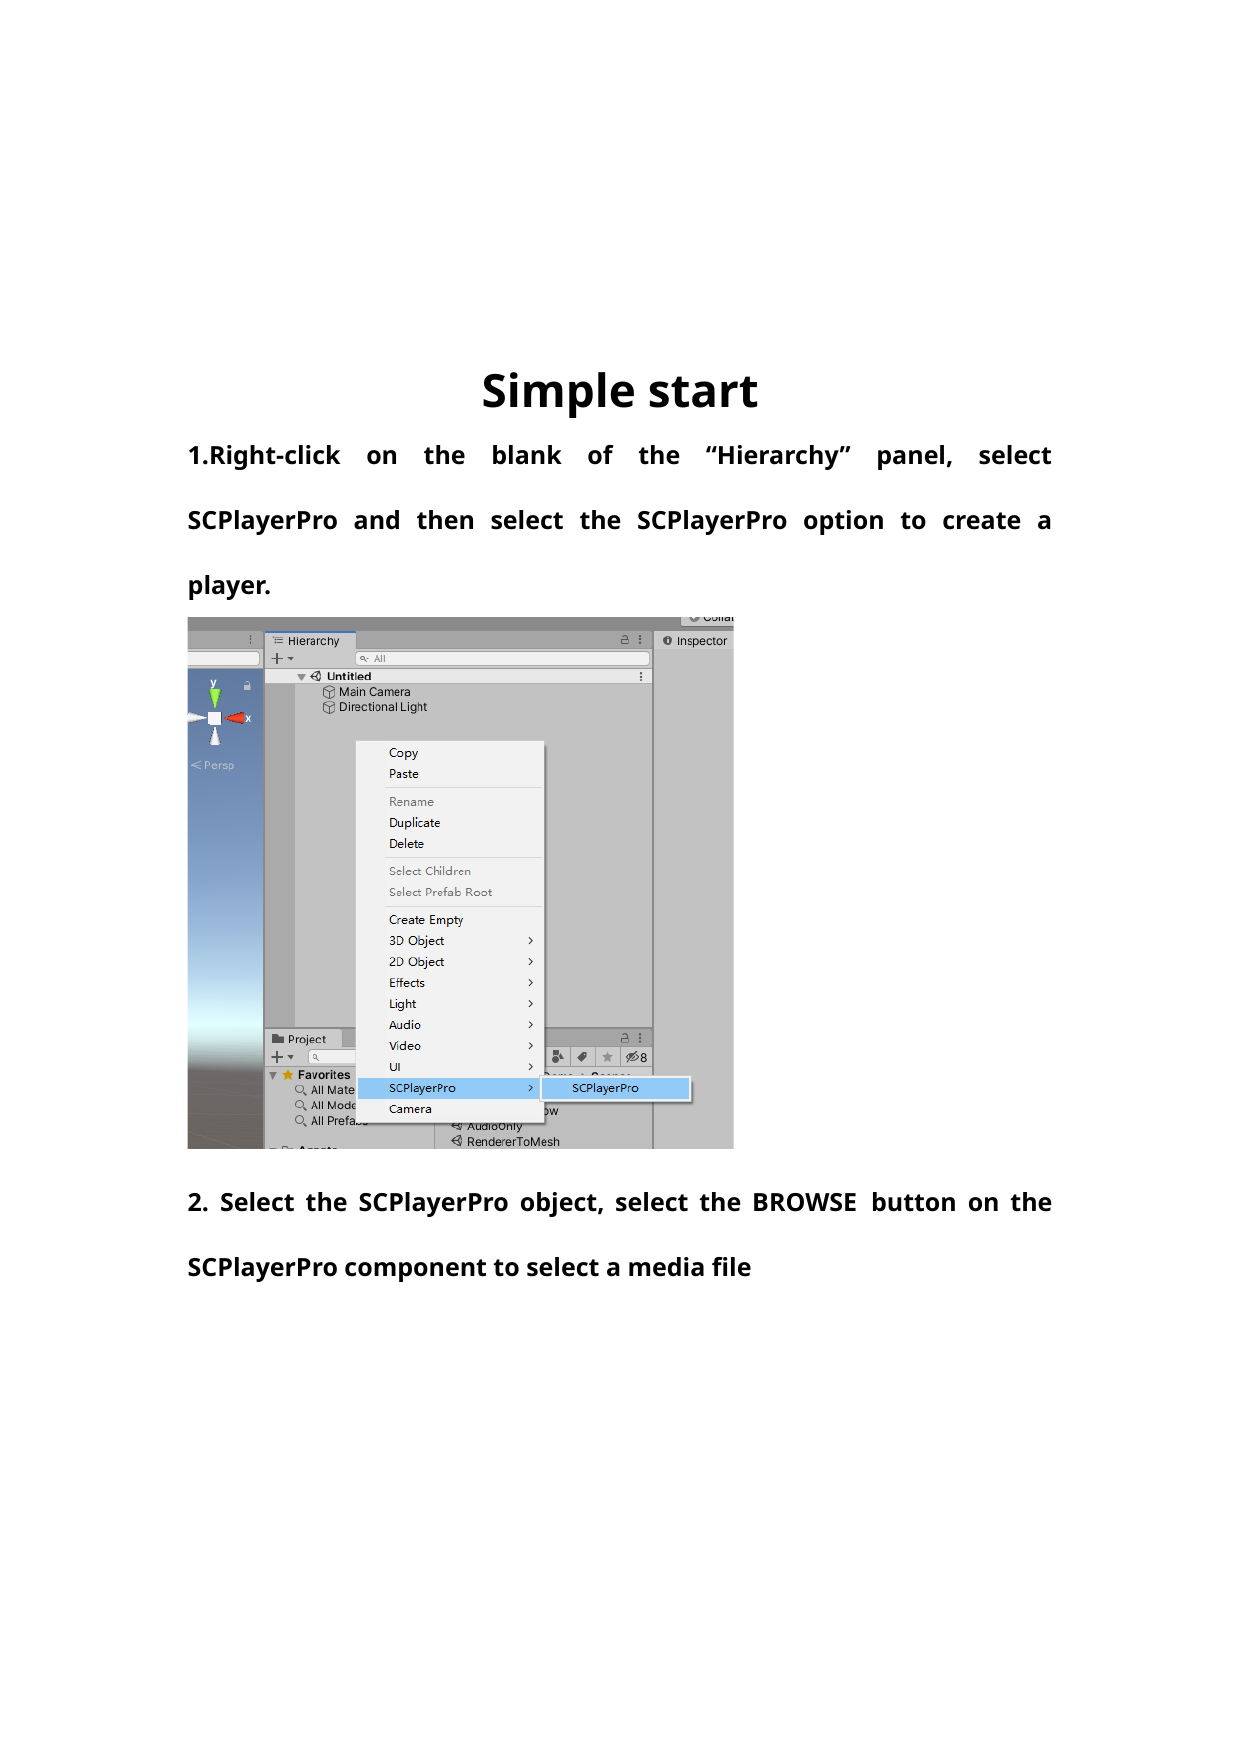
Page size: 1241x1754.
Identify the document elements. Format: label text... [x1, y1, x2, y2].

text Simple start [187, 357, 1053, 422]
text 2. Select the SCPlayerPro object, select the BROWSE button on the SCPlayerPro component to select a media file [187, 1169, 1053, 1299]
picture [187, 617, 734, 1149]
text 1.Right-click on the blank of the “Hierarchy” panel, select SCPlayerPro and then select the SCPlayerPro option to create a player. [187, 422, 1053, 617]
